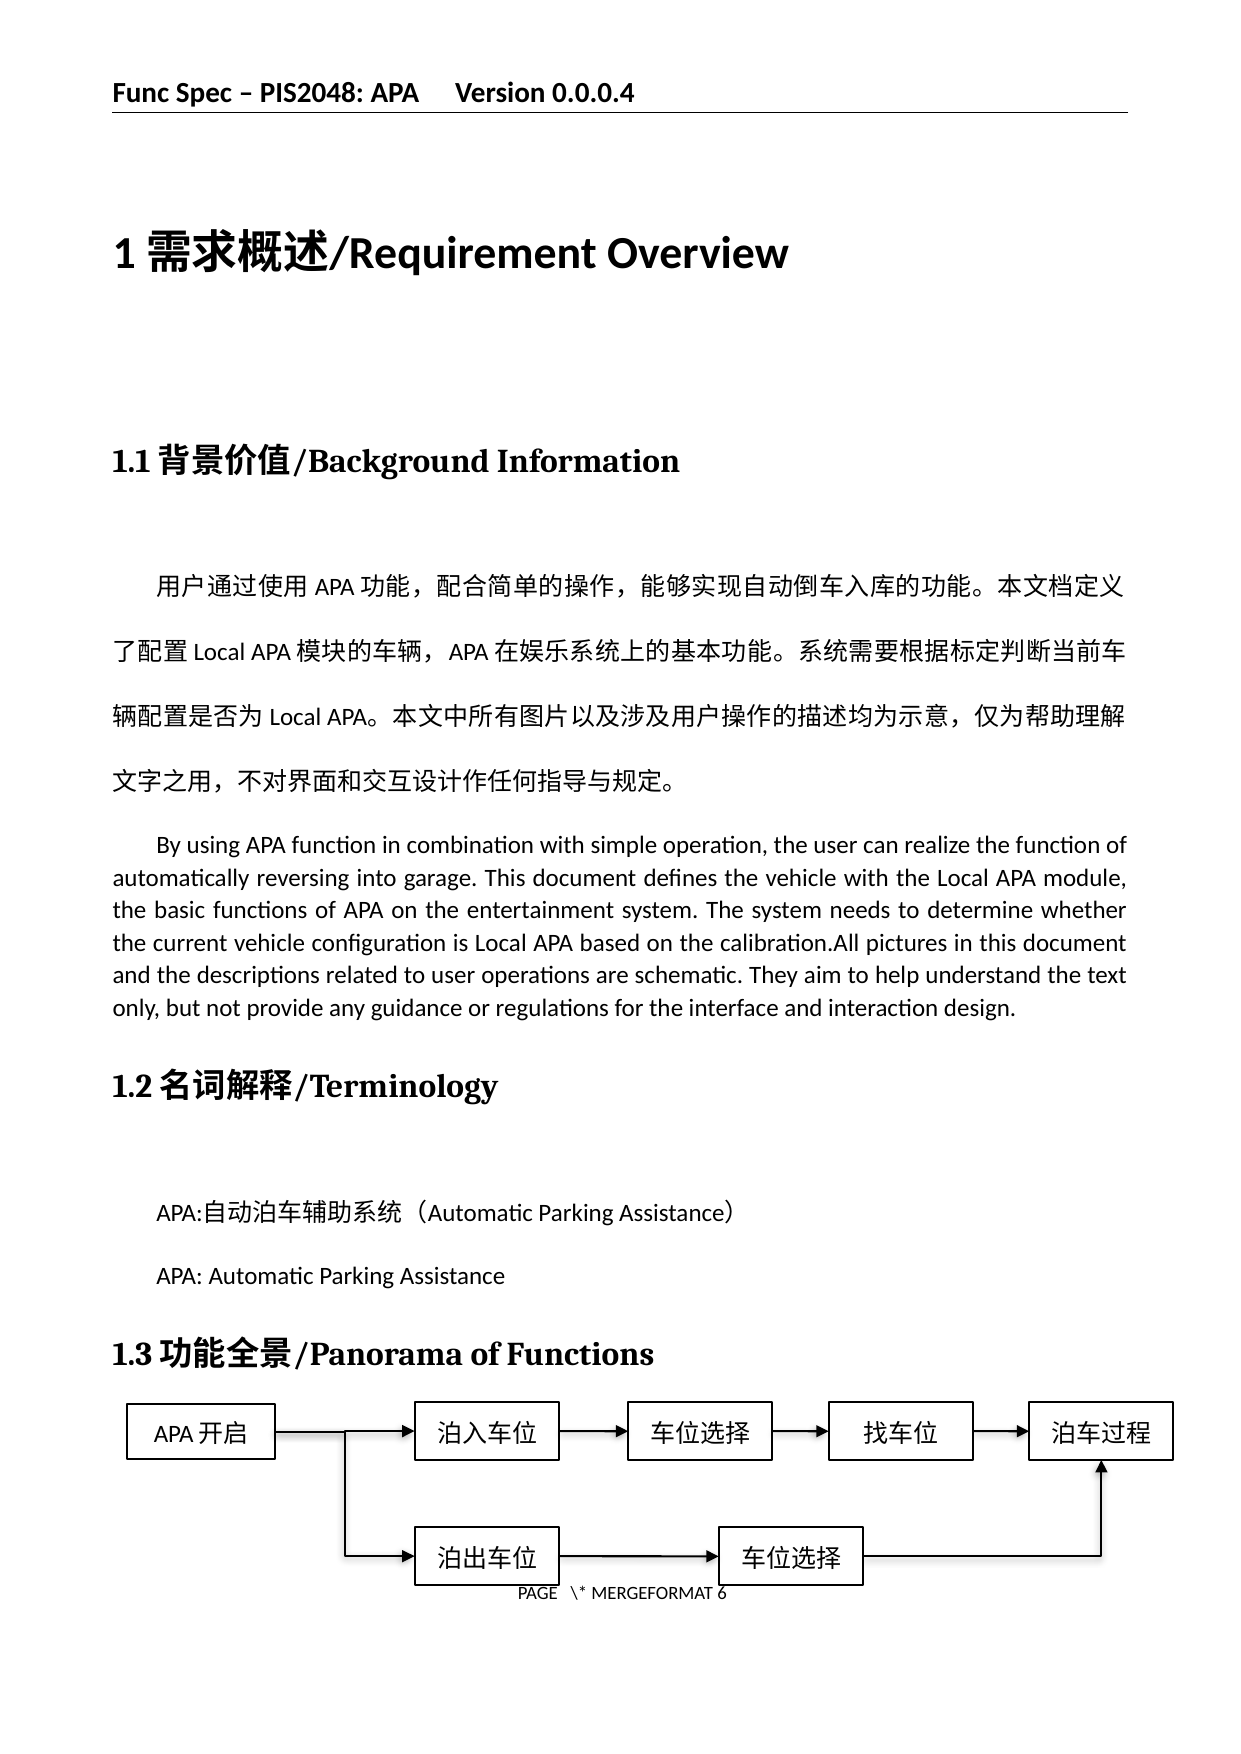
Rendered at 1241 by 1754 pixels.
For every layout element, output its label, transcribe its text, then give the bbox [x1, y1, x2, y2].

subtitle 背景价值/Background Information [112, 425, 1128, 490]
subtitle 需求概述/Requirement Overview [112, 200, 1128, 297]
subtitle 名词解释/Terminology [112, 1051, 1128, 1116]
text By using APA function in combination with simple operation, the user can realize the function of automatically reversing into garage. This document defines the vehicle with the Local APA module, the basic functions of APA on the entertainment system. The system needs to determine whether the current vehicle configuration is Local APA based on the calibration.All pictures in this document and the descriptions related to user operations are schematic. They aim to help understand the text only, but not provide any guidance or regulations for the interface and interaction design. [112, 829, 1128, 1024]
subtitle 功能全景/Panorama of Functions [112, 1319, 1128, 1384]
text APA:自动泊车辅助系统（Automatic Parking Assistance） [112, 1178, 1128, 1243]
text APA: Automatic Parking Assistance [112, 1259, 1128, 1292]
text 用户通过使用APA功能，配合简单的操作，能够实现自动倒车入库的功能。本文档定义了配置Local APA模块的车辆，APA在娱乐系统上的基本功能。系统需要根据标定判断当前车辆配置是否为Local APA。本文中所有图片以及涉及用户操作的描述均为示意，仅为帮助理解文字之用，不对界面和交互设计作任何指导与规定。 [112, 552, 1128, 812]
